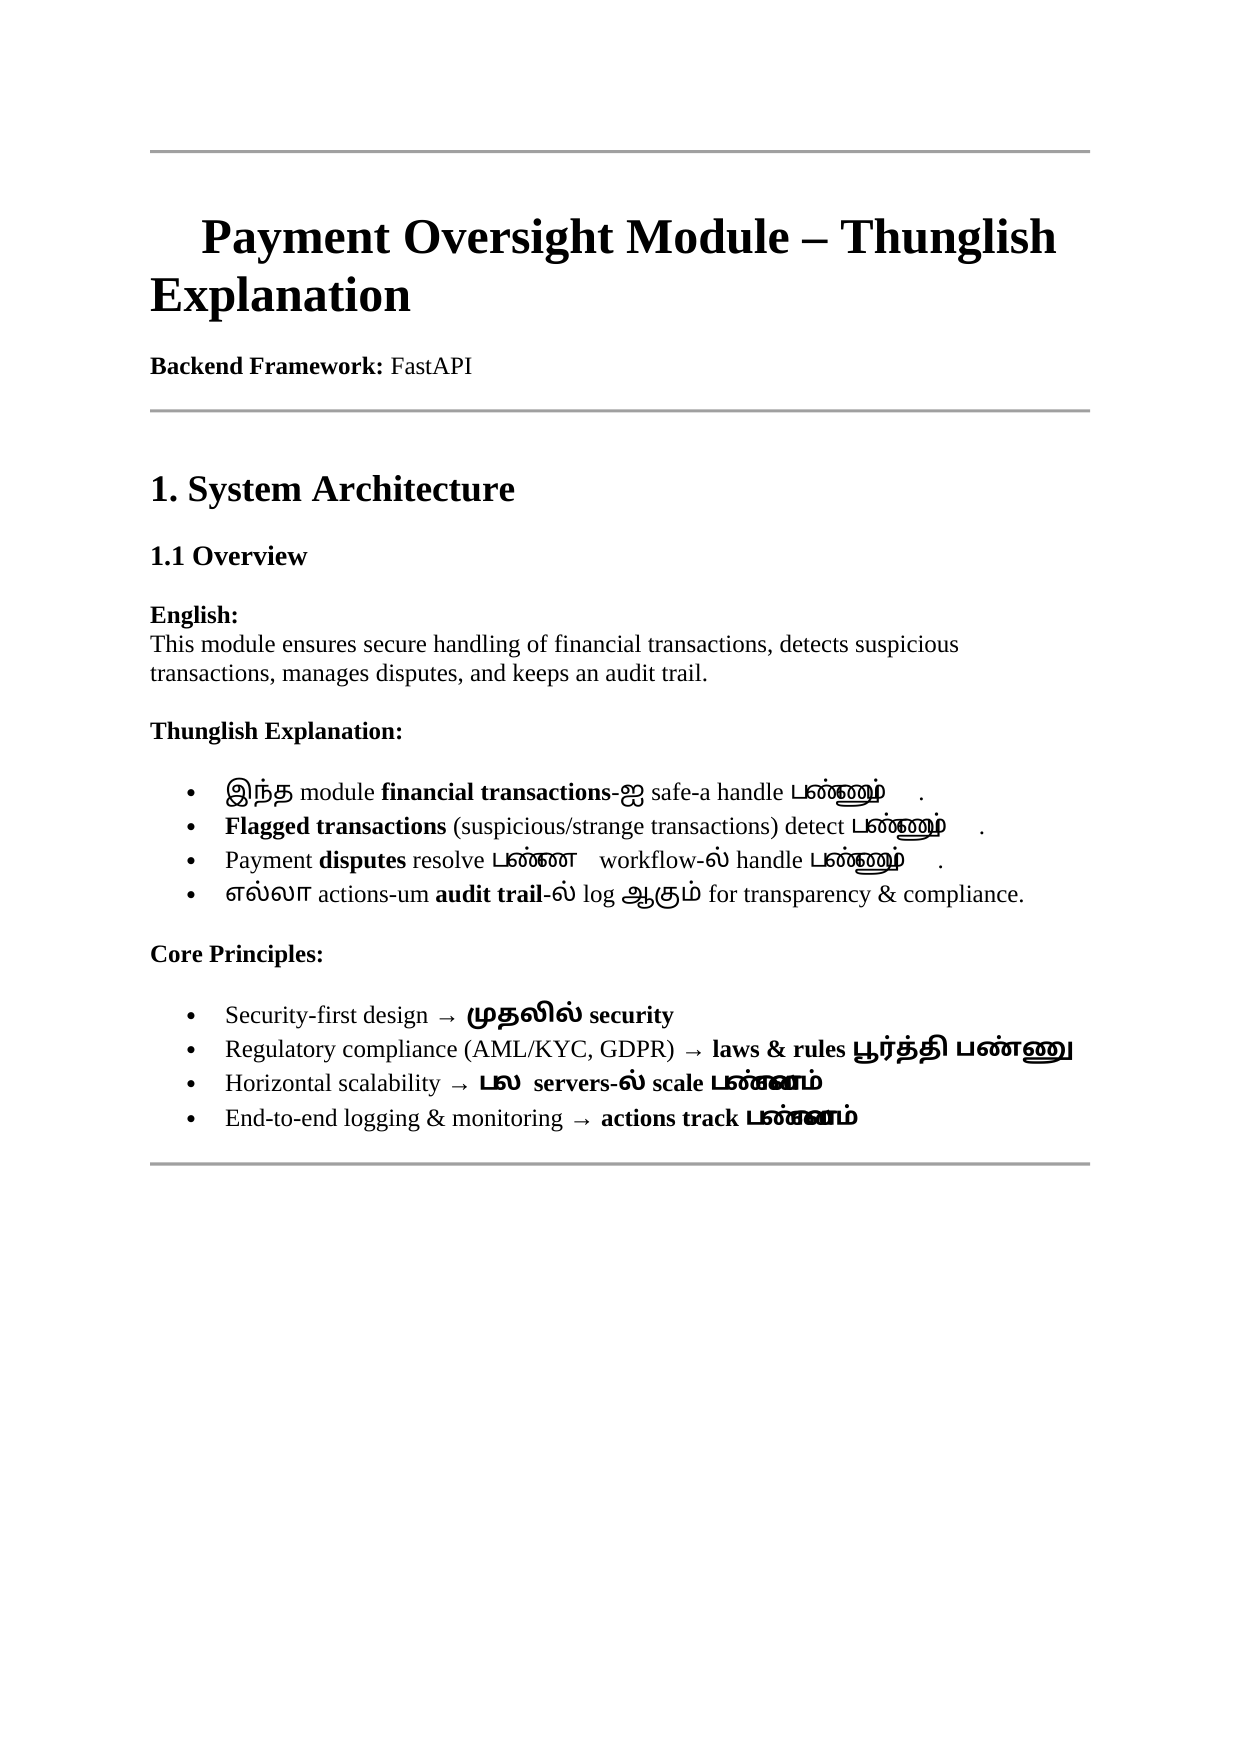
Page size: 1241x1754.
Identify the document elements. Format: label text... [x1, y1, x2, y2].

list இந்த module financial transactions-ஐ safe-a handle பண்ணும். [187, 774, 1090, 808]
list Payment disputes resolve பண்ண workflow-ல் handle பண்ணும். [187, 842, 1090, 876]
list Flagged transactions (suspicious/strange transactions) detect பண்ணும். [187, 808, 1090, 842]
list Security-first design → முதலில் security [187, 997, 1090, 1031]
text Backend Framework: FastAPI [150, 351, 1090, 380]
text Core Principles: [150, 939, 1090, 968]
list End-to-end logging & monitoring → actions track பண்ணலாம் [187, 1099, 1090, 1133]
list எல்லா actions-um audit trail-ல் log ஆகும் for transparency & compliance. [187, 876, 1090, 910]
text 📘 Payment Oversight Module – Thunglish Explanation [150, 207, 1090, 322]
text 1. System Architecture [150, 466, 1090, 509]
text 1.1 Overview [150, 539, 1090, 571]
text Thunglish Explanation: [150, 716, 1090, 744]
list Regulatory compliance (AML/KYC, GDPR) → laws & rules பூர்த்தி பண்ணு [187, 1031, 1090, 1065]
text English: This module ensures secure handling of financial transactions, detects suspicious transactions, manages disputes, and keeps an audit trail. [150, 600, 1090, 687]
list Horizontal scalability → பல servers-ல் scale பண்ணலாம் [187, 1065, 1090, 1099]
